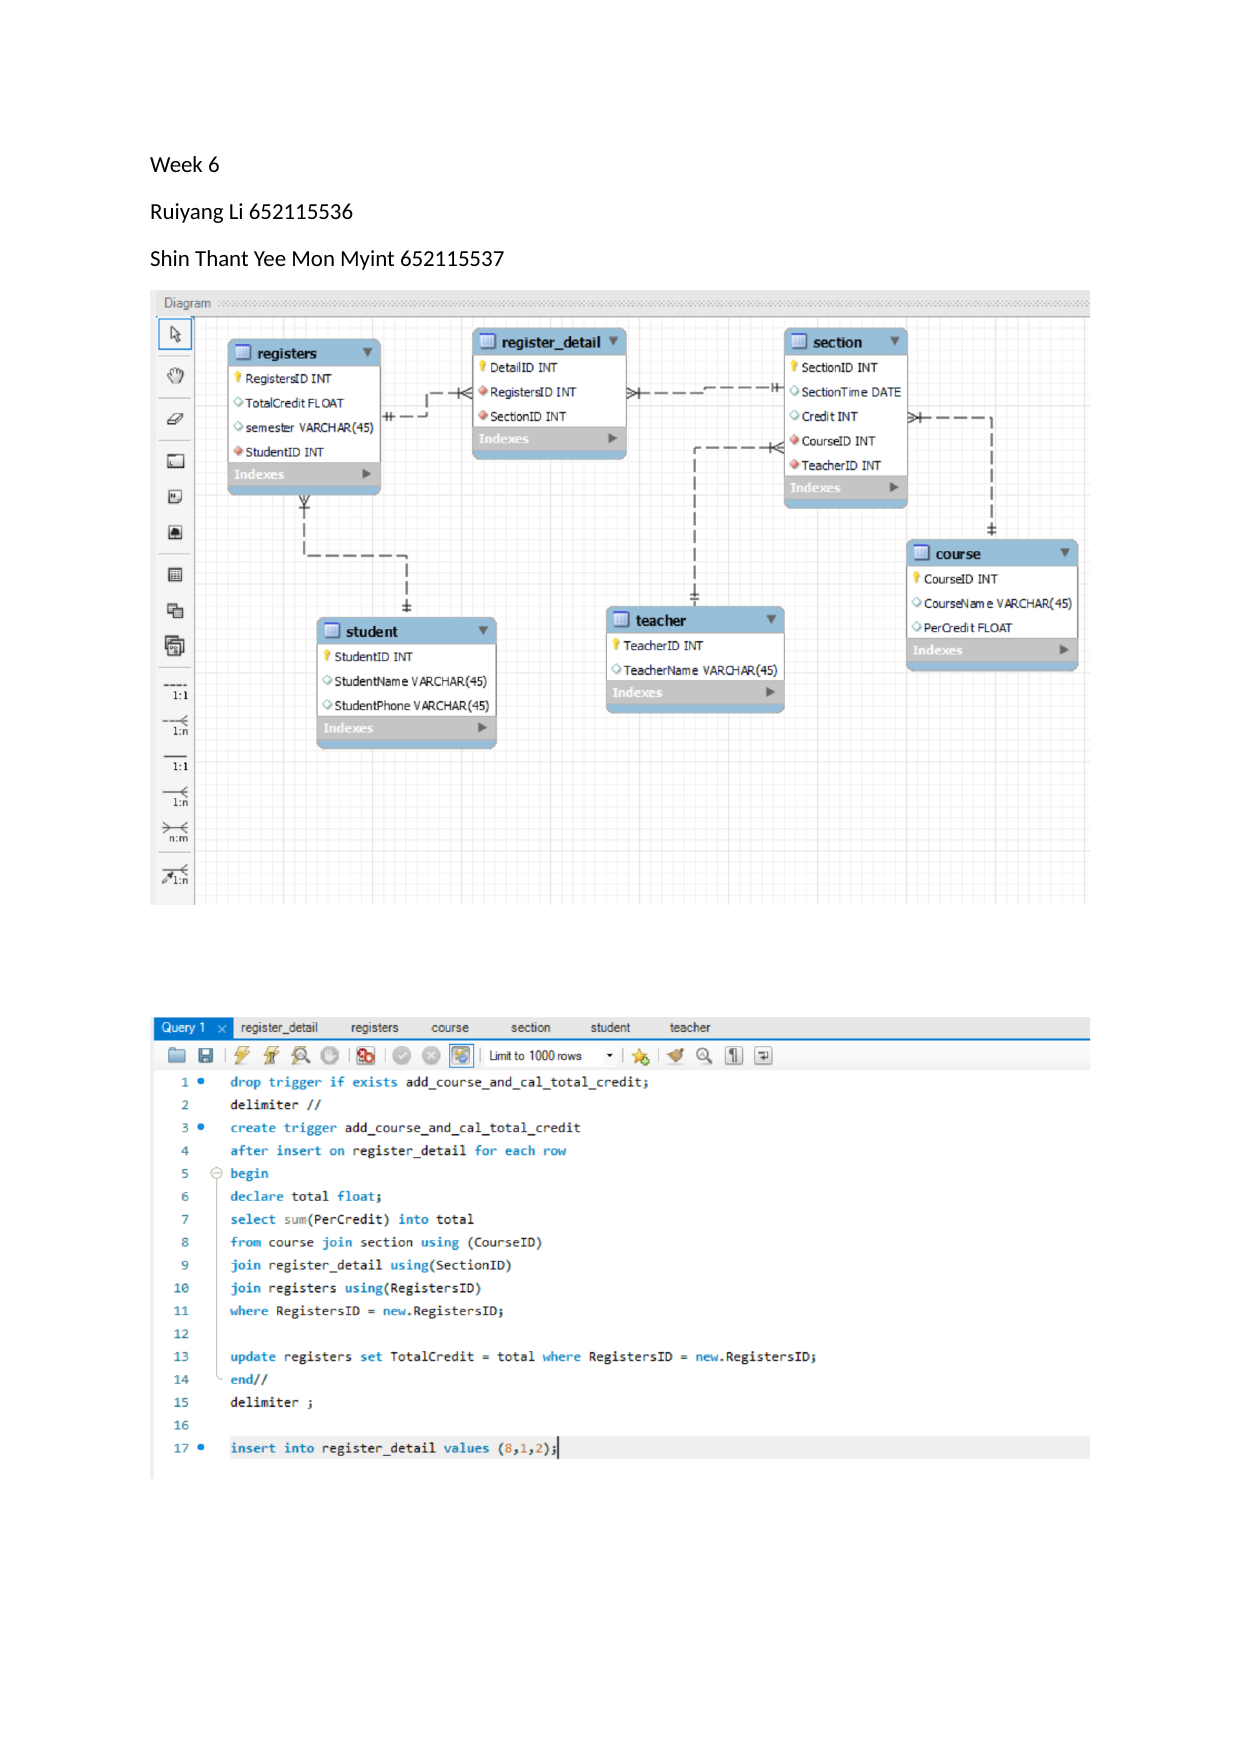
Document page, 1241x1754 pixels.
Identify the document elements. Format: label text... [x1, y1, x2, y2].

picture [150, 1017, 1091, 1479]
text Week 6 [150, 150, 1090, 178]
text Shin Thant Yee Mon Myint 652115537 [150, 244, 1090, 272]
picture [150, 290, 1091, 905]
text Ruiyang Li 652115536 [150, 197, 1090, 225]
